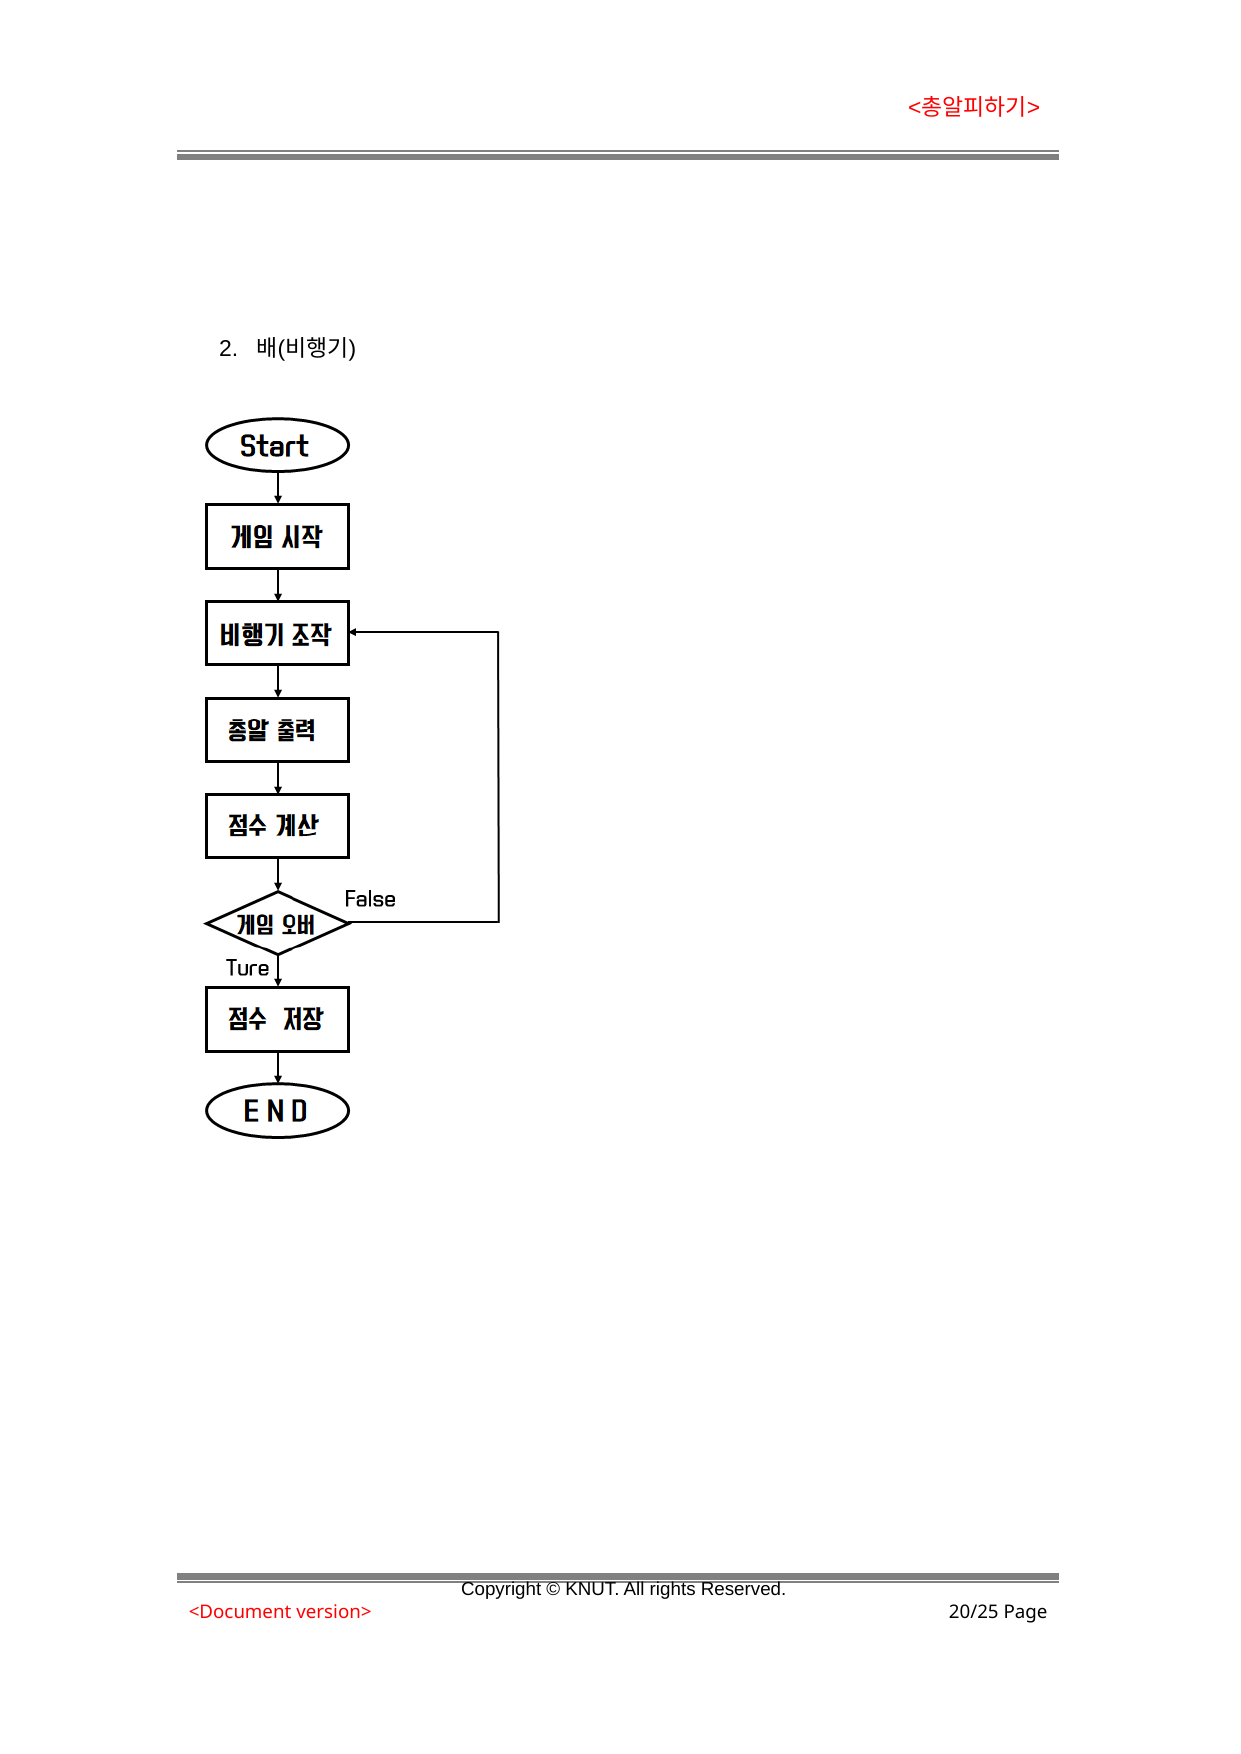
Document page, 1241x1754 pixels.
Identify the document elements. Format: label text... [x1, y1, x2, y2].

list 배(비행기) [219, 327, 1063, 365]
picture [177, 381, 524, 1174]
